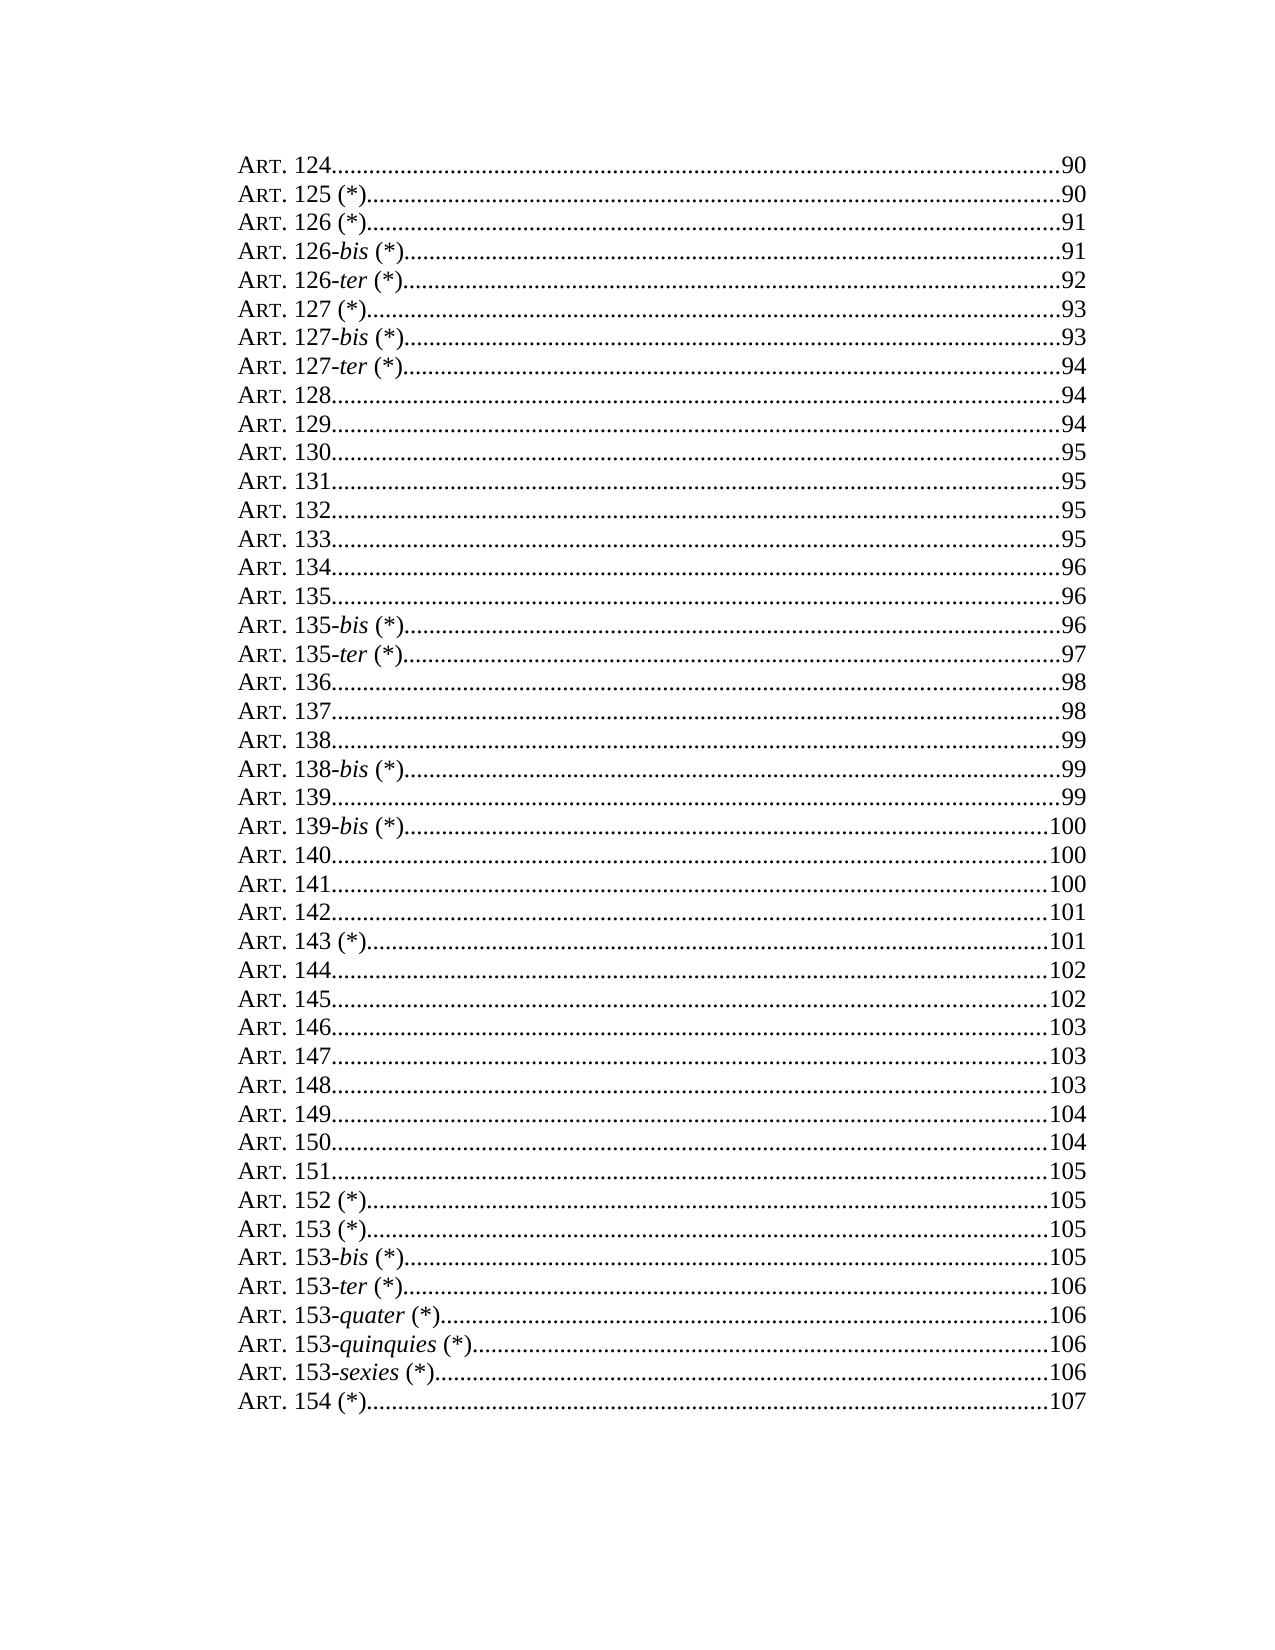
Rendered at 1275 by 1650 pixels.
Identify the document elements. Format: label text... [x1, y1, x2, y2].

text Art. 141 100 [237, 869, 1087, 897]
text Art. 135-bis (*) 96 [237, 610, 1087, 639]
text Art. 147 103 [237, 1041, 1087, 1070]
text Art. 127-bis (*) 93 [237, 322, 1087, 351]
text Art. 153-ter (*) 106 [237, 1271, 1087, 1300]
text Art. 135-ter (*) 97 [237, 639, 1087, 667]
text Art. 139 99 [237, 782, 1087, 811]
text Art. 126-bis (*) 91 [237, 236, 1087, 265]
text Art. 153-quater (*) 106 [237, 1300, 1087, 1329]
text Art. 127-ter (*) 94 [237, 351, 1087, 380]
text Art. 130 95 [237, 437, 1087, 466]
text Art. 138-bis (*) 99 [237, 754, 1087, 782]
text Art. 131 95 [237, 466, 1087, 495]
text Art. 138 99 [237, 725, 1087, 754]
text Art. 142 101 [237, 897, 1087, 926]
text Art. 135 96 [237, 581, 1087, 610]
text Art. 148 103 [237, 1070, 1087, 1099]
text Art. 139-bis (*) 100 [237, 811, 1087, 840]
text Art. 126 (*) 91 [237, 207, 1087, 236]
text Art. 144 102 [237, 955, 1087, 984]
text Art. 146 103 [237, 1012, 1087, 1041]
text Art. 153-quinquies (*) 106 [237, 1329, 1087, 1357]
text Art. 153 (*) 105 [237, 1214, 1087, 1242]
text Art. 153-sexies (*) 106 [237, 1357, 1087, 1386]
text Art. 137 98 [237, 696, 1087, 725]
text Art. 124 90 [237, 150, 1087, 179]
text Art. 129 94 [237, 409, 1087, 437]
text Art. 136 98 [237, 667, 1087, 696]
text Art. 150 104 [237, 1127, 1087, 1156]
text Art. 125 (*) 90 [237, 179, 1087, 207]
text Art. 151 105 [237, 1156, 1087, 1185]
text Art. 154 (*) 107 [237, 1386, 1087, 1415]
text Art. 133 95 [237, 524, 1087, 552]
text Art. 132 95 [237, 495, 1087, 524]
text Art. 127 (*) 93 [237, 294, 1087, 322]
text Art. 134 96 [237, 552, 1087, 581]
text Art. 140 100 [237, 840, 1087, 869]
text Art. 153-bis (*) 105 [237, 1242, 1087, 1271]
text Art. 145 102 [237, 984, 1087, 1012]
text Art. 149 104 [237, 1099, 1087, 1127]
text Art. 152 (*) 105 [237, 1185, 1087, 1214]
text Art. 128 94 [237, 380, 1087, 409]
text Art. 143 (*) 101 [237, 926, 1087, 955]
text Art. 126-ter (*) 92 [237, 265, 1087, 294]
